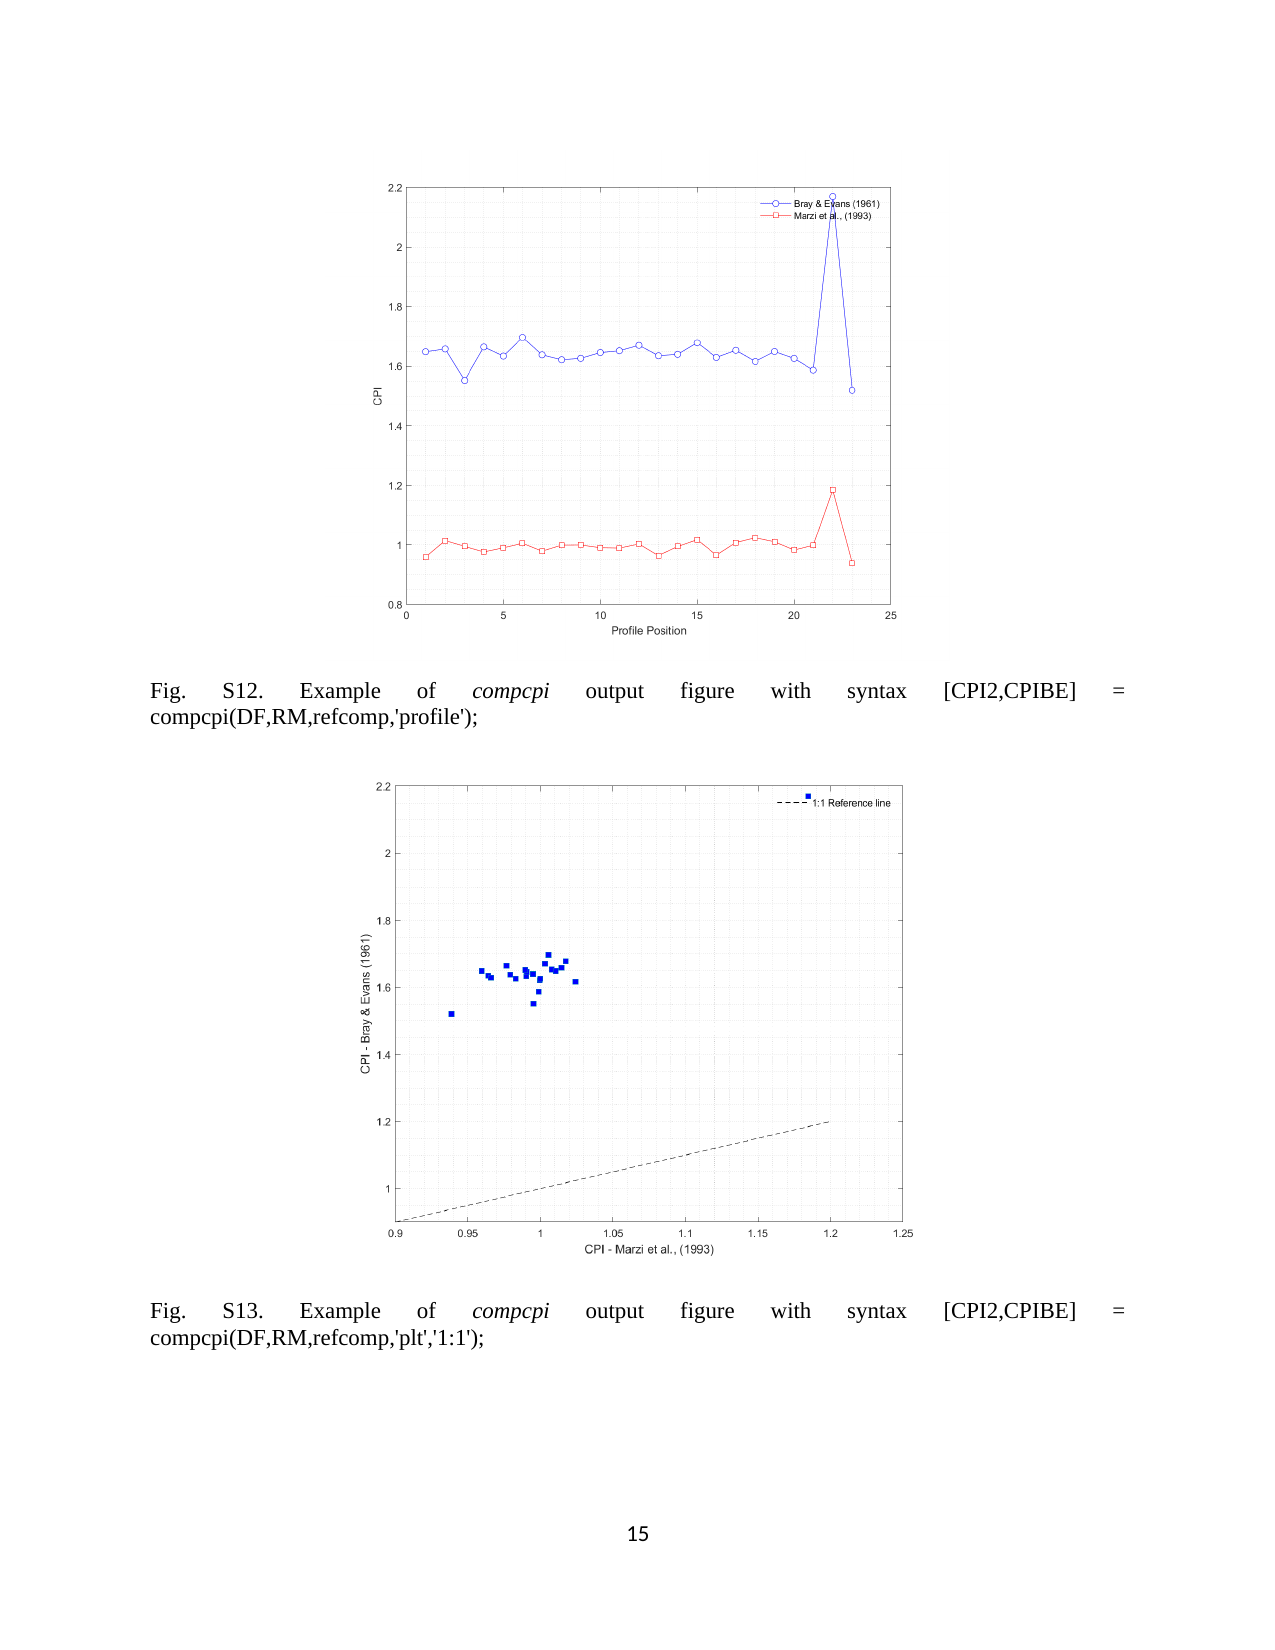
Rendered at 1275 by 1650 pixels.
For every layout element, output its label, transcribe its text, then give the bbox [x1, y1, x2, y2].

text Fig. S13. Example of compcpi output figure with syntax [CPI2,CPIBE] = compcpi(DF,RM,refcomp,'plt','1:1'); [150, 1298, 1125, 1350]
picture [325, 150, 950, 661]
picture [310, 746, 965, 1281]
text Fig. S12. Example of compcpi output figure with syntax [CPI2,CPIBE] = compcpi(DF,RM,refcomp,'profile'); [150, 677, 1125, 730]
